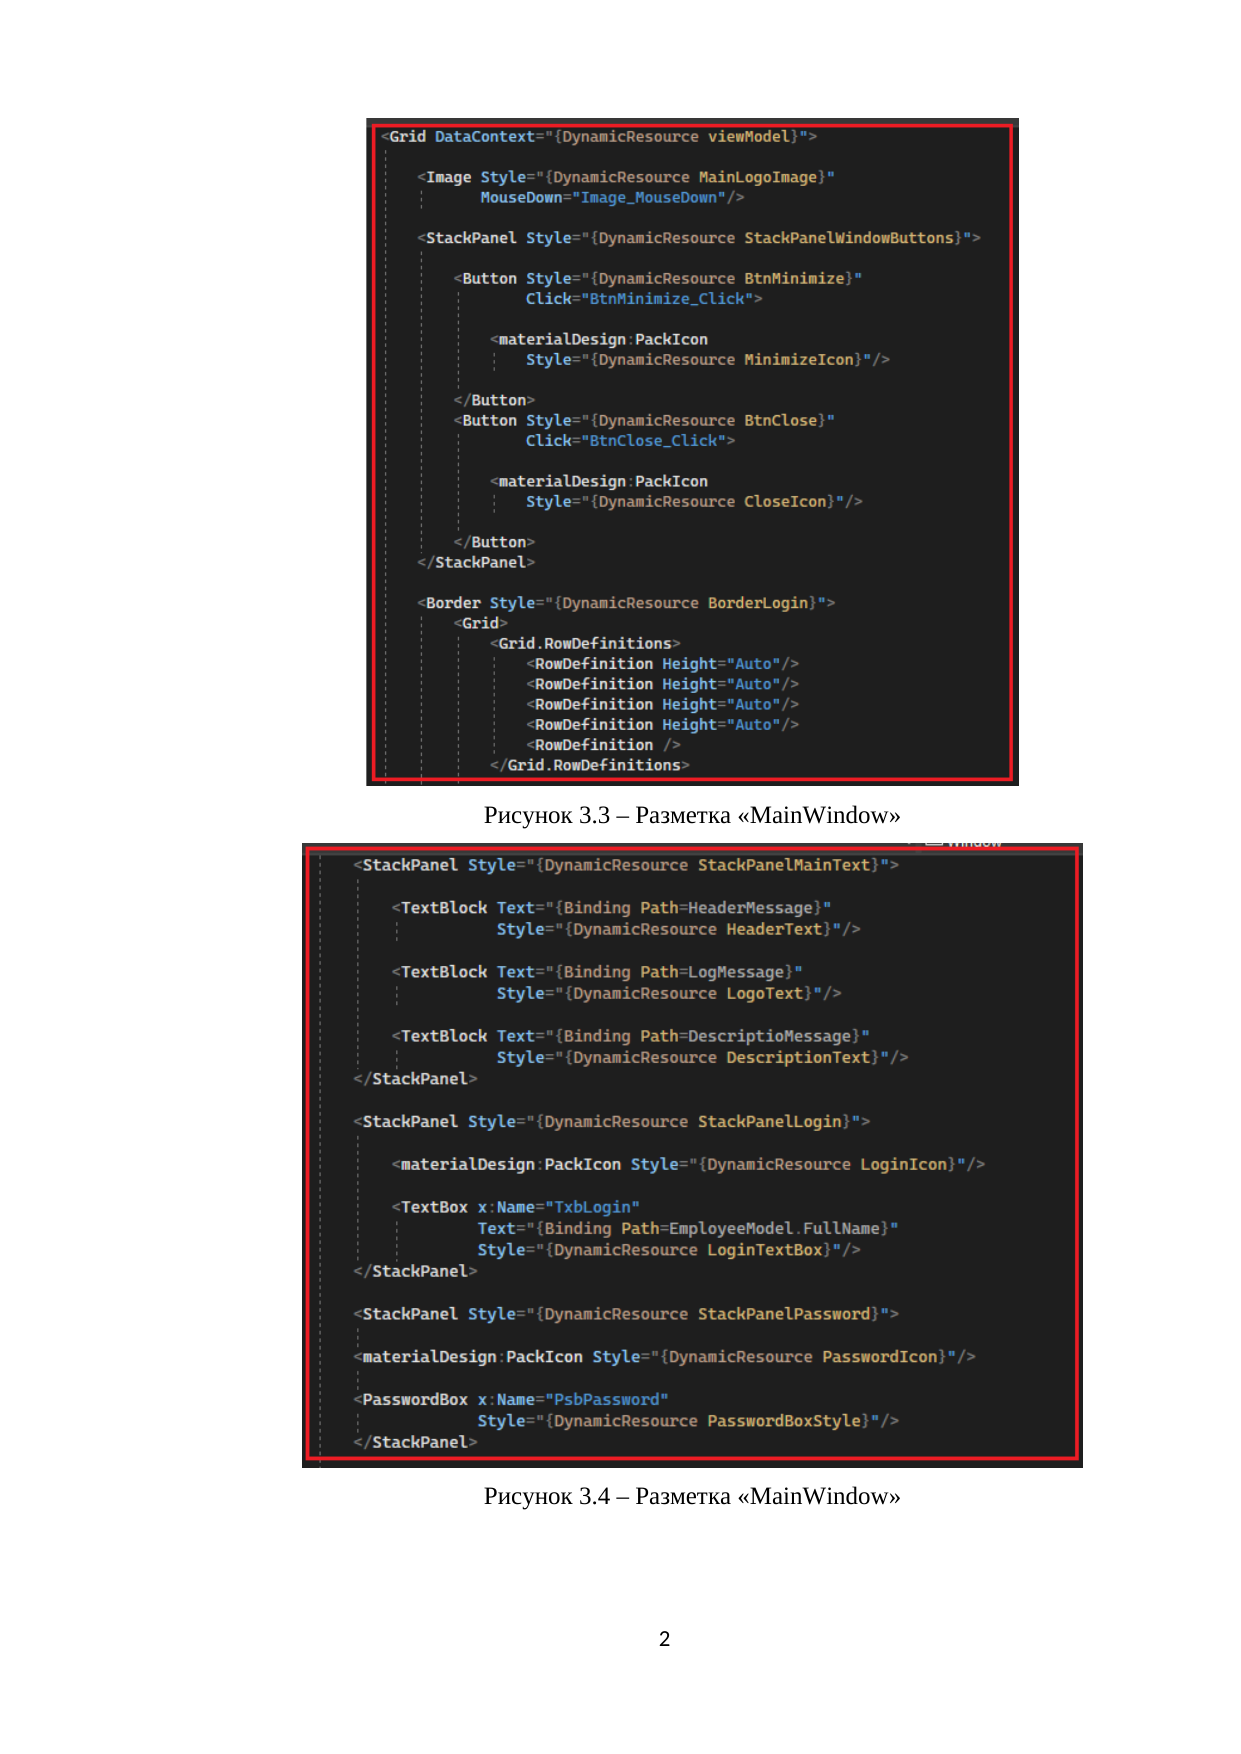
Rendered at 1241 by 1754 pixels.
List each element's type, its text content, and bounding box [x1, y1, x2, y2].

picture [302, 843, 1083, 1468]
text Рисунок 3.4 – Разметка «MainWindow» [177, 1481, 1152, 1510]
picture [366, 118, 1019, 786]
text Рисунок 3.3 – Разметка «MainWindow» [177, 800, 1152, 829]
